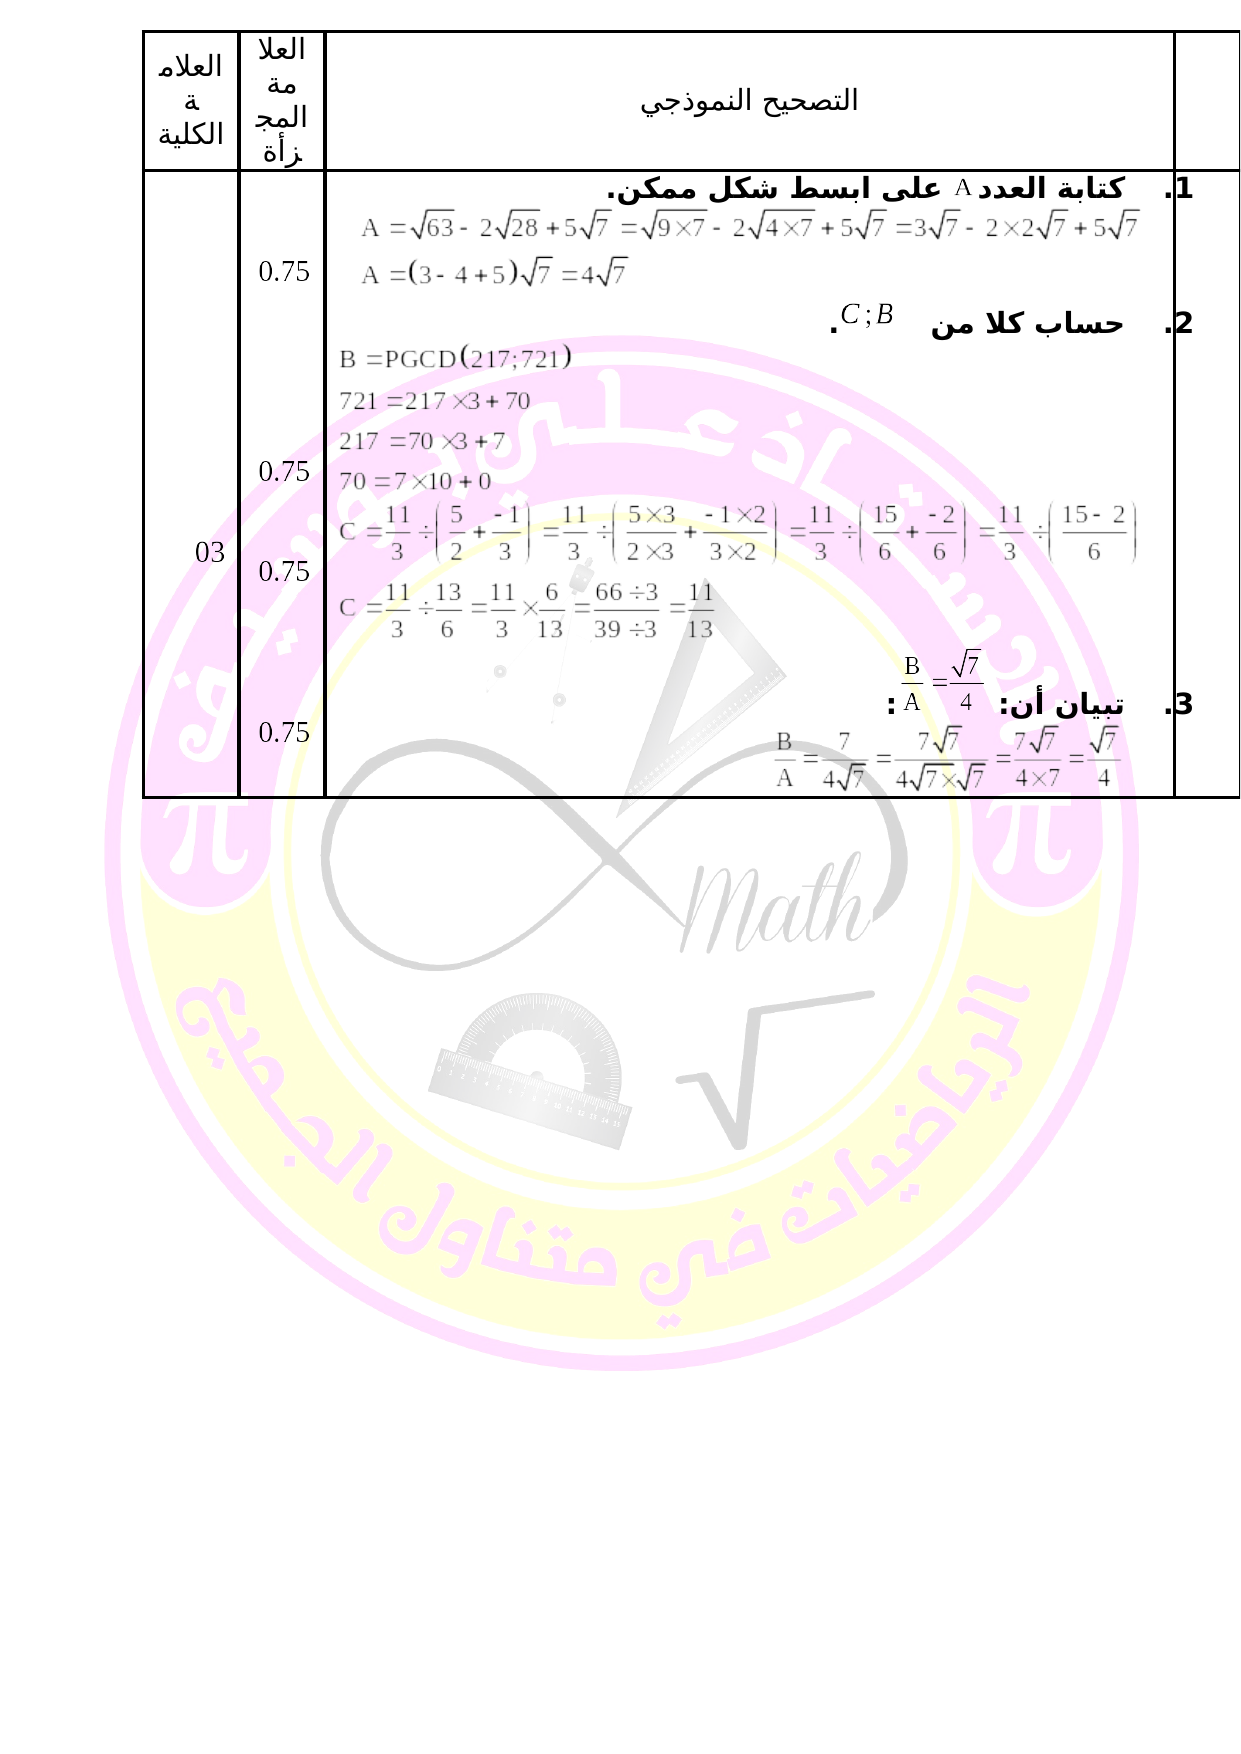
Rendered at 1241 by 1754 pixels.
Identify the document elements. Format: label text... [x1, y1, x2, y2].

table_cell [241, 172, 323, 796]
table_cell العلامة المجزأة [241, 33, 323, 168]
table_cell كتابة العدد على ابسط شكل ممكن. حساب كلا من . تبيان أن: : [327, 172, 1173, 796]
table_cell التصحيح النموذجي [327, 33, 1173, 168]
table_cell [145, 172, 237, 796]
table_cell العلامة الكلية [145, 33, 237, 168]
